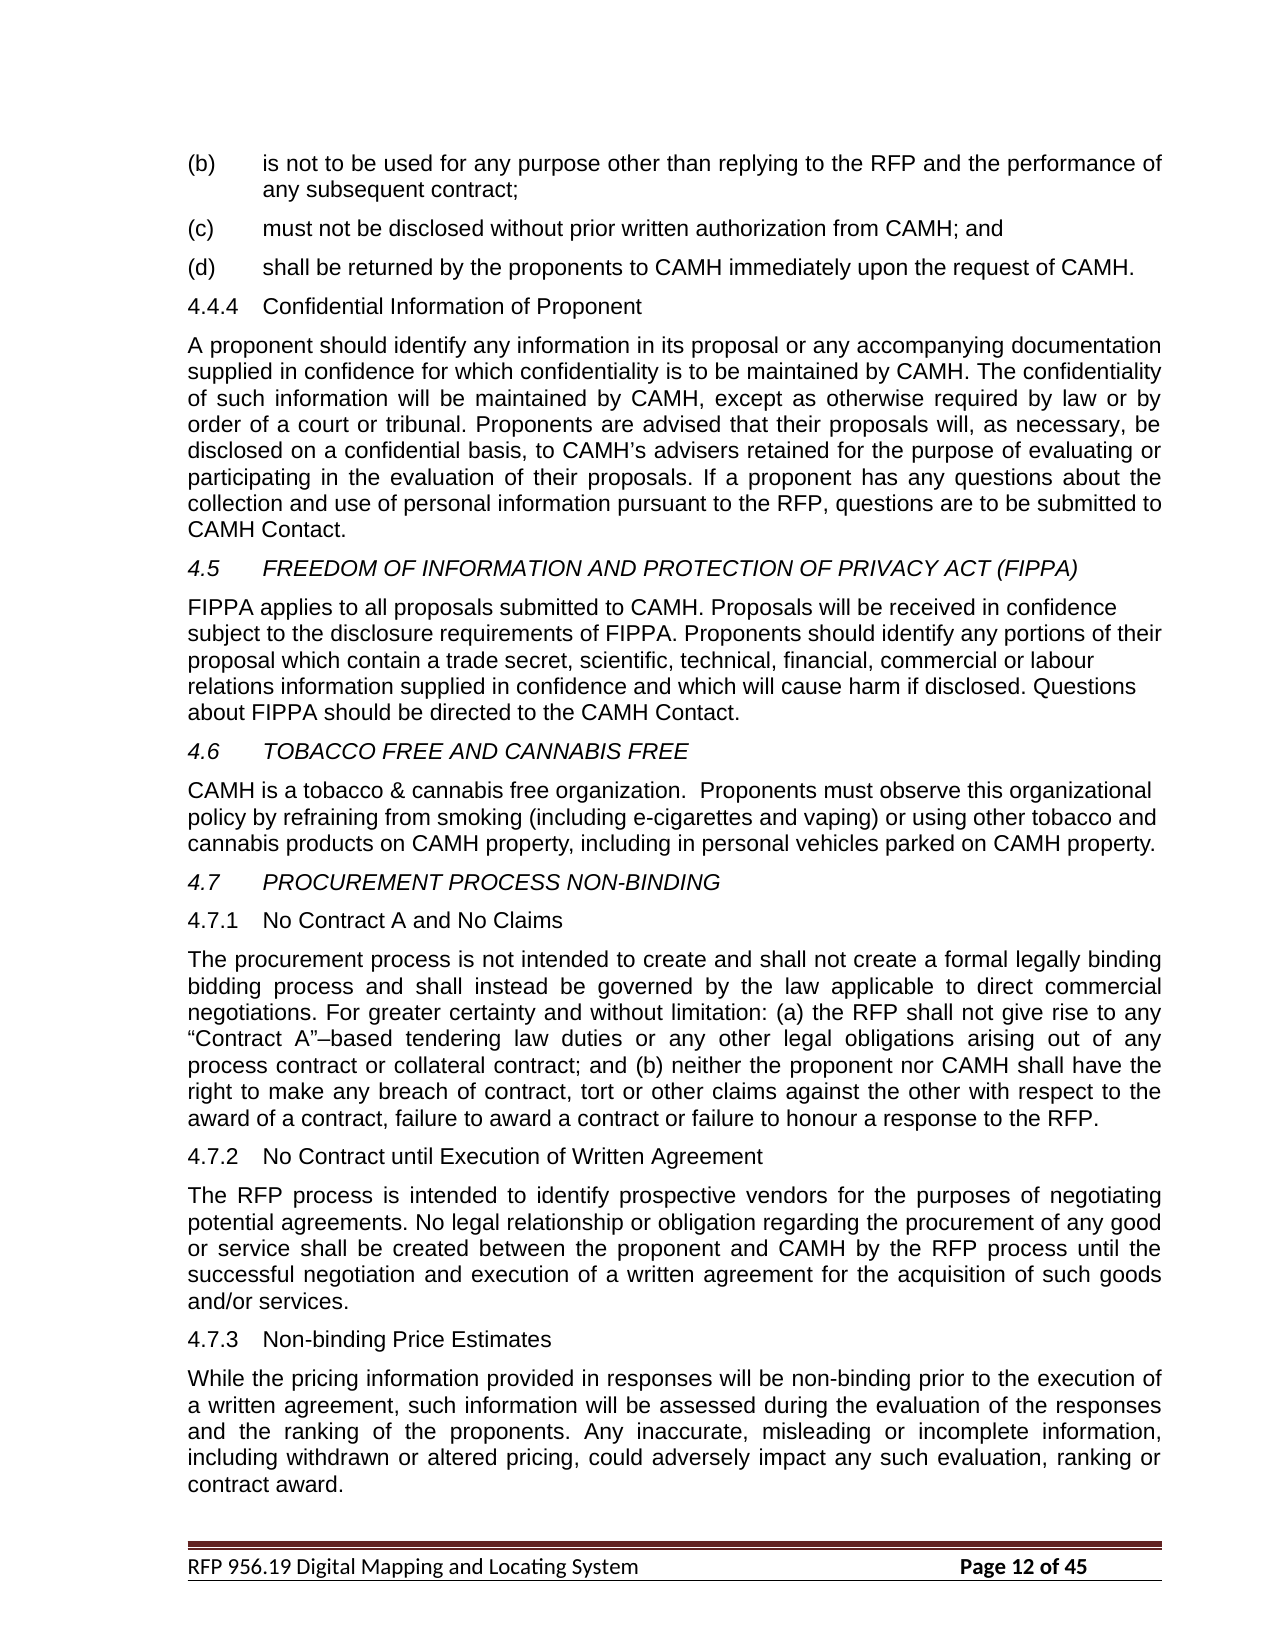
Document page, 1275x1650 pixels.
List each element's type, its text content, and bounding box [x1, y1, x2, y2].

subtitle 4.6 Tobacco Free and cannabis free [187, 738, 1162, 764]
subtitle 4.7.2 No Contract until Execution of Written Agreement [187, 1143, 1162, 1170]
text The RFP process is intended to identify prospective vendors for the purposes of negotiating potential agreements. No legal relationship or obligation regarding the procurement of any good or service shall be created between the proponent and CAMH by the RFP process until the successful negotiation and execution of a written agreement for the acquisition of such goods and/or services. [187, 1182, 1162, 1314]
list FIPPA applies to all proposals submitted to CAMH. Proposals will be received in confidence subject to the disclosure requirements of FIPPA. Proponents should identify any portions of their proposal which contain a trade secret, scientific, technical, financial, commercial or labour relations information supplied in confidence and which will cause harm if disclosed. Questions about FIPPA should be directed to the CAMH Contact. [187, 594, 1162, 726]
list must not be disclosed without prior written authorization from CAMH; and [187, 215, 1162, 242]
text While the pricing information provided in responses will be non-binding prior to the execution of a written agreement, such information will be assessed during the evaluation of the responses and the ranking of the proponents. Any inaccurate, misleading or incomplete information, including withdrawn or altered pricing, could adversely impact any such evaluation, ranking or contract award. [187, 1365, 1162, 1497]
list is not to be used for any purpose other than replying to the RFP and the performance of any subsequent contract; [187, 150, 1162, 203]
subtitle 4.7 Procurement Process Non-binding [187, 869, 1162, 895]
text A proponent should identify any information in its proposal or any accompanying documentation supplied in confidence for which confidentiality is to be maintained by CAMH. The confidentiality of such information will be maintained by CAMH, except as otherwise required by law or by order of a court or tribunal. Proponents are advised that their proposals will, as necessary, be disclosed on a confidential basis, to CAMH’s advisers retained for the purpose of evaluating or participating in the evaluation of their proposals. If a proponent has any questions about the collection and use of personal information pursuant to the RFP, questions are to be submitted to CAMH Contact. [187, 332, 1162, 543]
list CAMH is a tobacco & cannabis free organization. Proponents must observe this organizational policy by refraining from smoking (including e-cigarettes and vaping) or using other tobacco and cannabis products on CAMH property, including in personal vehicles parked on CAMH property. [187, 777, 1162, 856]
text The procurement process is not intended to create and shall not create a formal legally binding bidding process and shall instead be governed by the law applicable to direct commercial negotiations. For greater certainty and without limitation: (a) the RFP shall not give rise to any “Contract A”–based tendering law duties or any other legal obligations arising out of any process contract or collateral contract; and (b) neither the proponent nor CAMH shall have the right to make any breach of contract, tort or other claims against the other with respect to the award of a contract, failure to award a contract or failure to honour a response to the RFP. [187, 946, 1162, 1131]
subtitle 4.7.3 Non-binding Price Estimates [187, 1326, 1162, 1353]
subtitle 4.5 Freedom of Information and Protection of Privacy Act (FIPPA) [187, 555, 1162, 581]
list shall be returned by the proponents to CAMH immediately upon the request of CAMH. [187, 254, 1162, 280]
text 4.7.1 No Contract A and No Claims [187, 907, 1162, 934]
subtitle 4.4.4 Confidential Information of Proponent [187, 293, 1162, 319]
